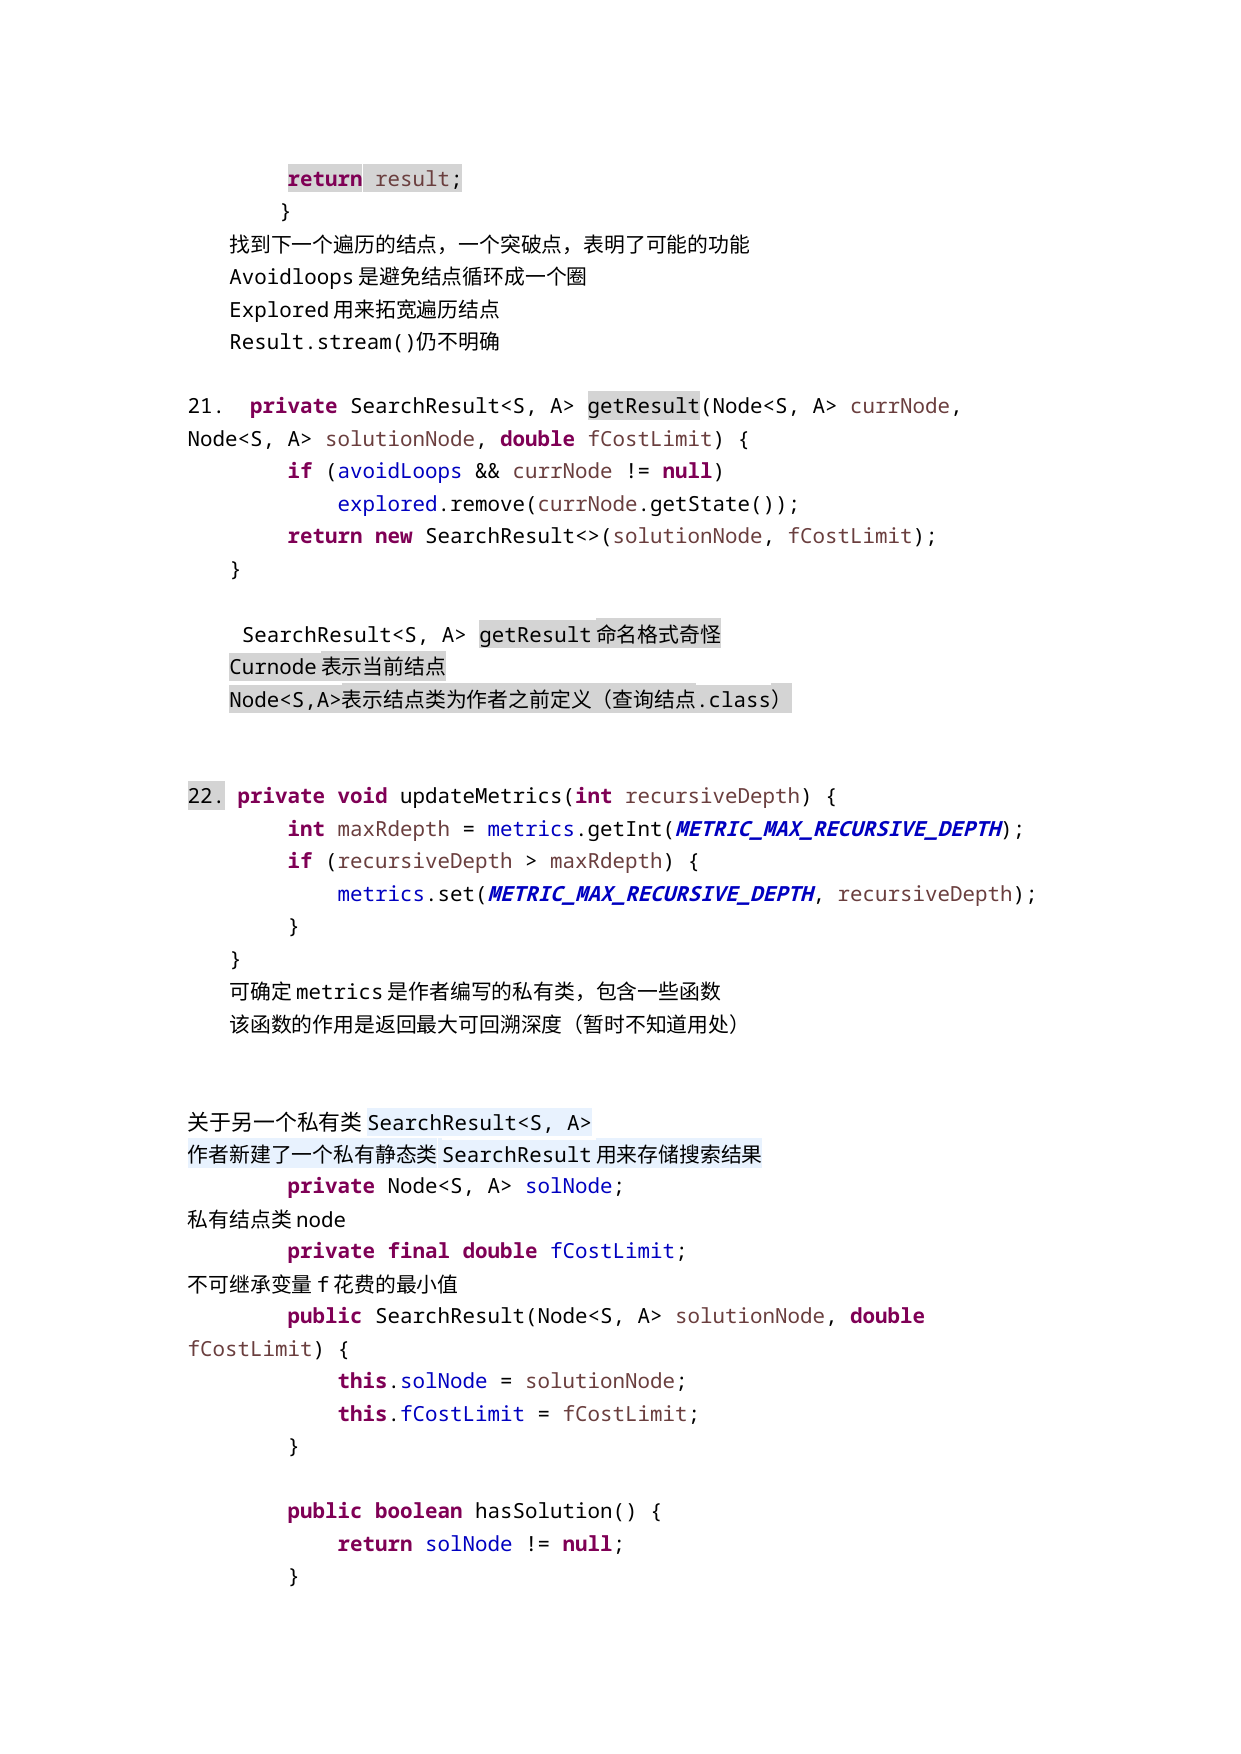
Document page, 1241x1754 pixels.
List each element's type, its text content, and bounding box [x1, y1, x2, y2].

list } [187, 194, 1053, 227]
text 私有结点类node [187, 1202, 1053, 1234]
list Avoidloops是避免结点循环成一个圈 [187, 259, 1053, 292]
text private final double fCostLimit; [187, 1234, 1053, 1267]
text metrics.set(METRIC_MAX_RECURSIVE_DEPTH, recursiveDepth); [187, 877, 1053, 909]
text 不可继承变量f花费的最小值 [187, 1267, 1053, 1299]
list 可确定metrics是作者编写的私有类，包含一些函数 [187, 974, 1053, 1007]
text } [187, 1559, 1053, 1592]
text 关于另一个私有类SearchResult<S, A> [187, 1104, 1053, 1137]
text 21. private SearchResult<S, A> getResult(Node<S, A> currNode, Node<S, A> solutionNode, double fCostLimit) { [187, 389, 1053, 454]
text this.fCostLimit = fCostLimit; [187, 1397, 1053, 1429]
list 找到下一个遍历的结点，一个突破点，表明了可能的功能 [187, 227, 1053, 259]
text } [187, 1429, 1053, 1462]
text explored.remove(currNode.getState()); [187, 487, 1053, 519]
text if (avoidLoops && currNode != null) [187, 454, 1053, 487]
text public SearchResult(Node<S, A> solutionNode, double fCostLimit) { [187, 1299, 1053, 1364]
text this.solNode = solutionNode; [187, 1364, 1053, 1397]
list Explored用来拓宽遍历结点 [187, 292, 1053, 324]
list } [187, 552, 1053, 584]
text return new SearchResult<>(solutionNode, fCostLimit); [187, 519, 1053, 552]
text return result; [187, 162, 1053, 194]
text if (recursiveDepth > maxRdepth) { [187, 844, 1053, 877]
list 作者新建了一个私有静态类SearchResult用来存储搜索结果 [187, 1137, 1053, 1169]
text 22. private void updateMetrics(int recursiveDepth) { [187, 779, 1053, 812]
text return solNode != null; [187, 1527, 1053, 1559]
list Node<S,A>表示结点类为作者之前定义（查询结点.class） [187, 682, 1053, 714]
text int maxRdepth = metrics.getInt(METRIC_MAX_RECURSIVE_DEPTH); [187, 812, 1053, 844]
list Curnode表示当前结点 [187, 649, 1053, 682]
text public boolean hasSolution() { [187, 1494, 1053, 1527]
text private Node<S, A> solNode; [187, 1169, 1053, 1202]
list Result.stream()仍不明确 [187, 324, 1053, 357]
text } [187, 909, 1053, 942]
list } [187, 942, 1053, 974]
list 该函数的作用是返回最大可回溯深度（暂时不知道用处） [187, 1007, 1053, 1039]
list SearchResult<S, A> getResult命名格式奇怪 [187, 617, 1053, 649]
